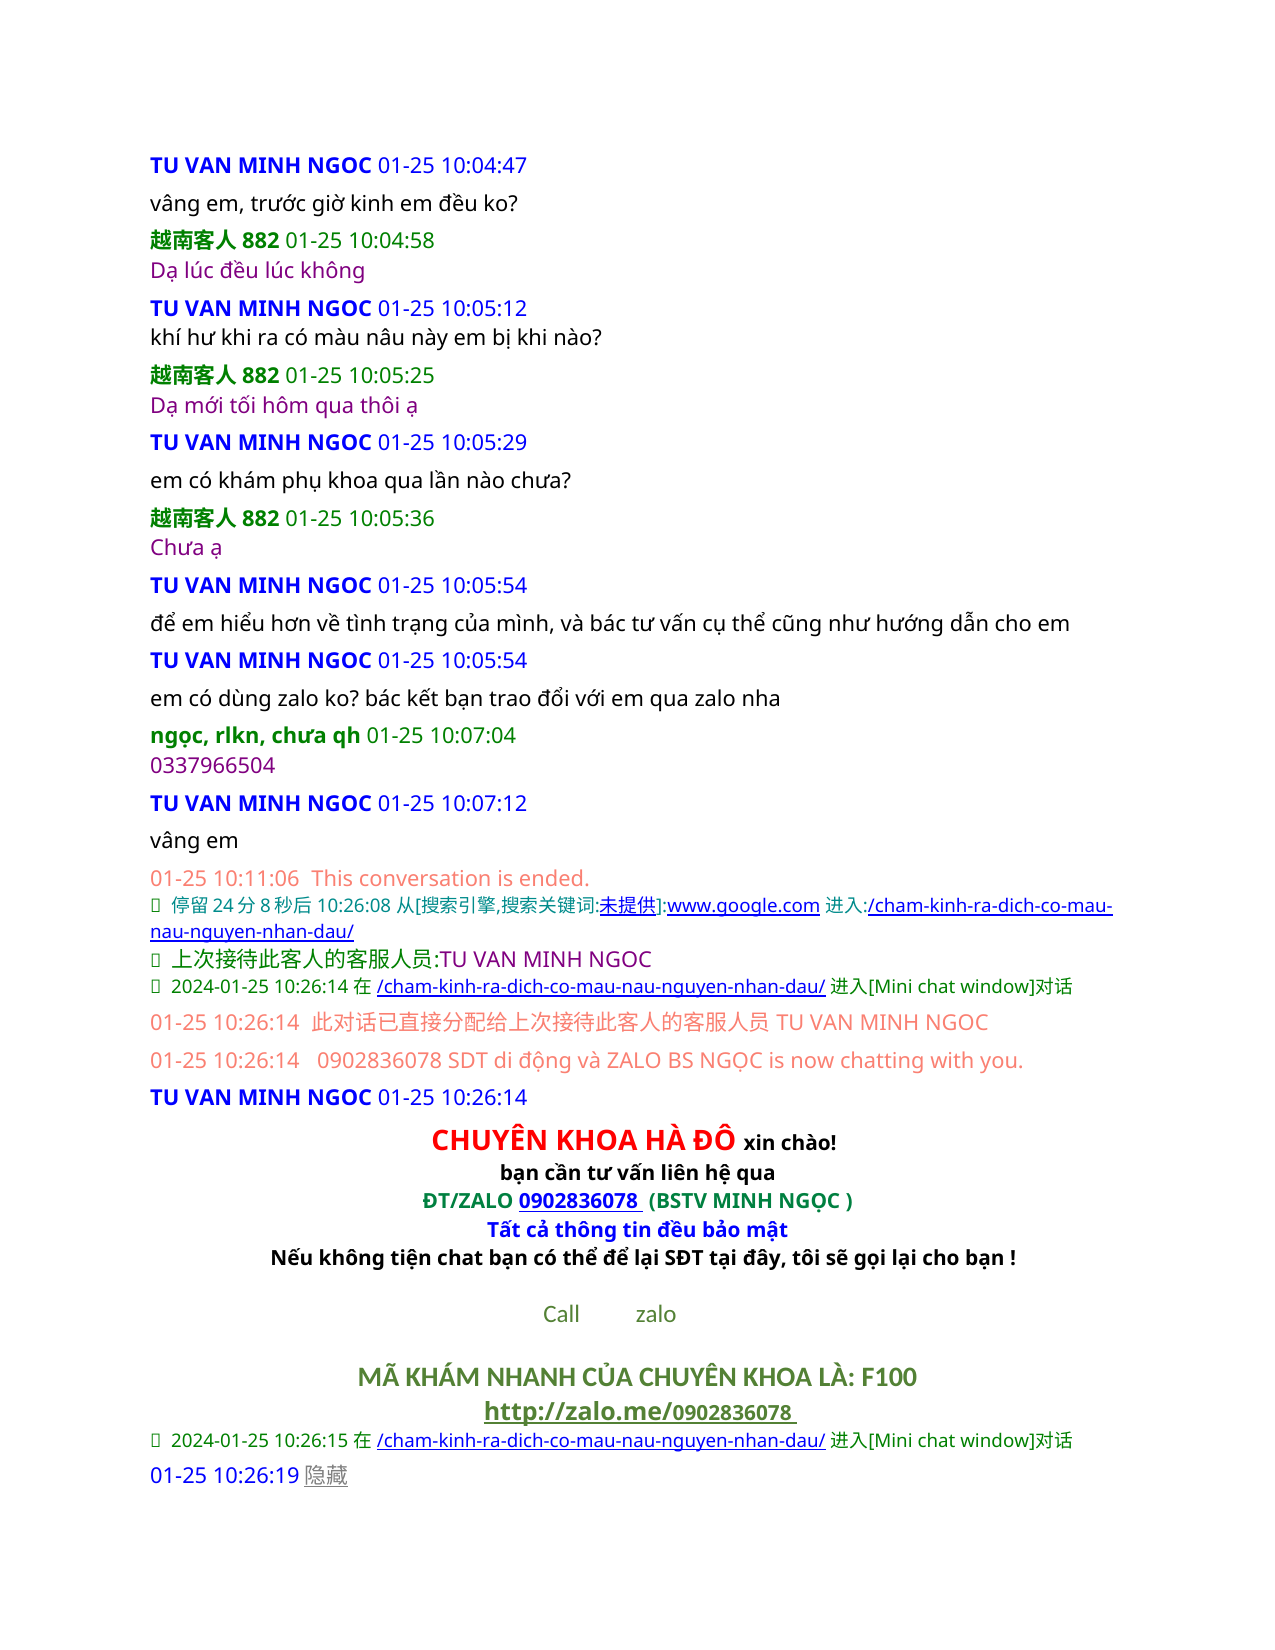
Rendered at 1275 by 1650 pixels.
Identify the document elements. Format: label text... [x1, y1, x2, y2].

text em có dùng zalo ko? bác kết bạn trao đổi với em qua zalo nha [150, 683, 1125, 713]
text CHUYÊN KHOA HÀ ĐÔ xin chào! bạn cần tư vấn liên hệ qua ĐT/ZALO 0902836078 (BSTV MINH NGỌC ) Tất cả thông tin đều bảo mật Nếu không tiện chat bạn có thể để lại SĐT tại đây, tôi sẽ gọi lại cho bạn ! Call zalo MÃ KHÁM NHANH CỦA CHUYÊN KHOA LÀ: F100 http://zalo.me/0902836078 [150, 1120, 1125, 1427]
text  上次接待此客人的客服人员:TU VAN MINH NGOC [150, 944, 1125, 974]
text vâng em, trước giờ kinh em đều ko? [150, 188, 1125, 217]
text 0337966504 [150, 750, 1125, 780]
text TU VAN MINH NGOC 01-25 10:05:54 [150, 645, 1125, 675]
text 01-25 10:26:14 0902836078 SDT di động và ZALO BS NGỌC is now chatting with you. [150, 1044, 1125, 1074]
text 01-25 10:11:06 This conversation is ended. [150, 863, 1125, 893]
text TU VAN MINH NGOC 01-25 10:26:14 [150, 1082, 1125, 1112]
text TU VAN MINH NGOC 01-25 10:05:29 [150, 427, 1125, 457]
text vâng em [150, 825, 1125, 855]
text Chưa ạ [150, 532, 1125, 562]
text 越南客人882 01-25 10:04:58 [150, 225, 1125, 255]
text TU VAN MINH NGOC 01-25 10:05:54 [150, 570, 1125, 600]
text Dạ mới tối hôm qua thôi ạ [150, 390, 1125, 419]
text  停留24分8秒后 10:26:08 从[搜索引擎,搜索关键词:未提供]:www.google.com 进入:/cham-kinh-ra-dich-co-mau-nau-nguyen-nhan-dau/ [150, 893, 1125, 944]
text TU VAN MINH NGOC 01-25 10:07:12 [150, 788, 1125, 818]
text Dạ lúc đều lúc không [150, 255, 1125, 285]
text 01-25 10:26:19隐藏 [150, 1461, 1125, 1490]
text để em hiểu hơn về tình trạng của mình, và bác tư vấn cụ thể cũng như hướng dẫn cho em [150, 608, 1125, 637]
text TU VAN MINH NGOC 01-25 10:04:47 [150, 150, 1125, 180]
text TU VAN MINH NGOC 01-25 10:05:12 [150, 293, 1125, 322]
text  2024-01-25 10:26:15 在 /cham-kinh-ra-dich-co-mau-nau-nguyen-nhan-dau/ 进入[Mini chat window]对话 [150, 1427, 1125, 1453]
text ngọc, rlkn, chưa qh 01-25 10:07:04 [150, 720, 1125, 750]
text em có khám phụ khoa qua lần nào chưa? [150, 465, 1125, 495]
text khí hư khi ra có màu nâu này em bị khi nào? [150, 322, 1125, 352]
text 越南客人882 01-25 10:05:25 [150, 360, 1125, 390]
text 越南客人882 01-25 10:05:36 [150, 503, 1125, 532]
text 01-25 10:26:14 此对话已直接分配给上次接待此客人的客服人员 TU VAN MINH NGOC [150, 1007, 1125, 1037]
text  2024-01-25 10:26:14 在 /cham-kinh-ra-dich-co-mau-nau-nguyen-nhan-dau/ 进入[Mini chat window]对话 [150, 974, 1125, 999]
